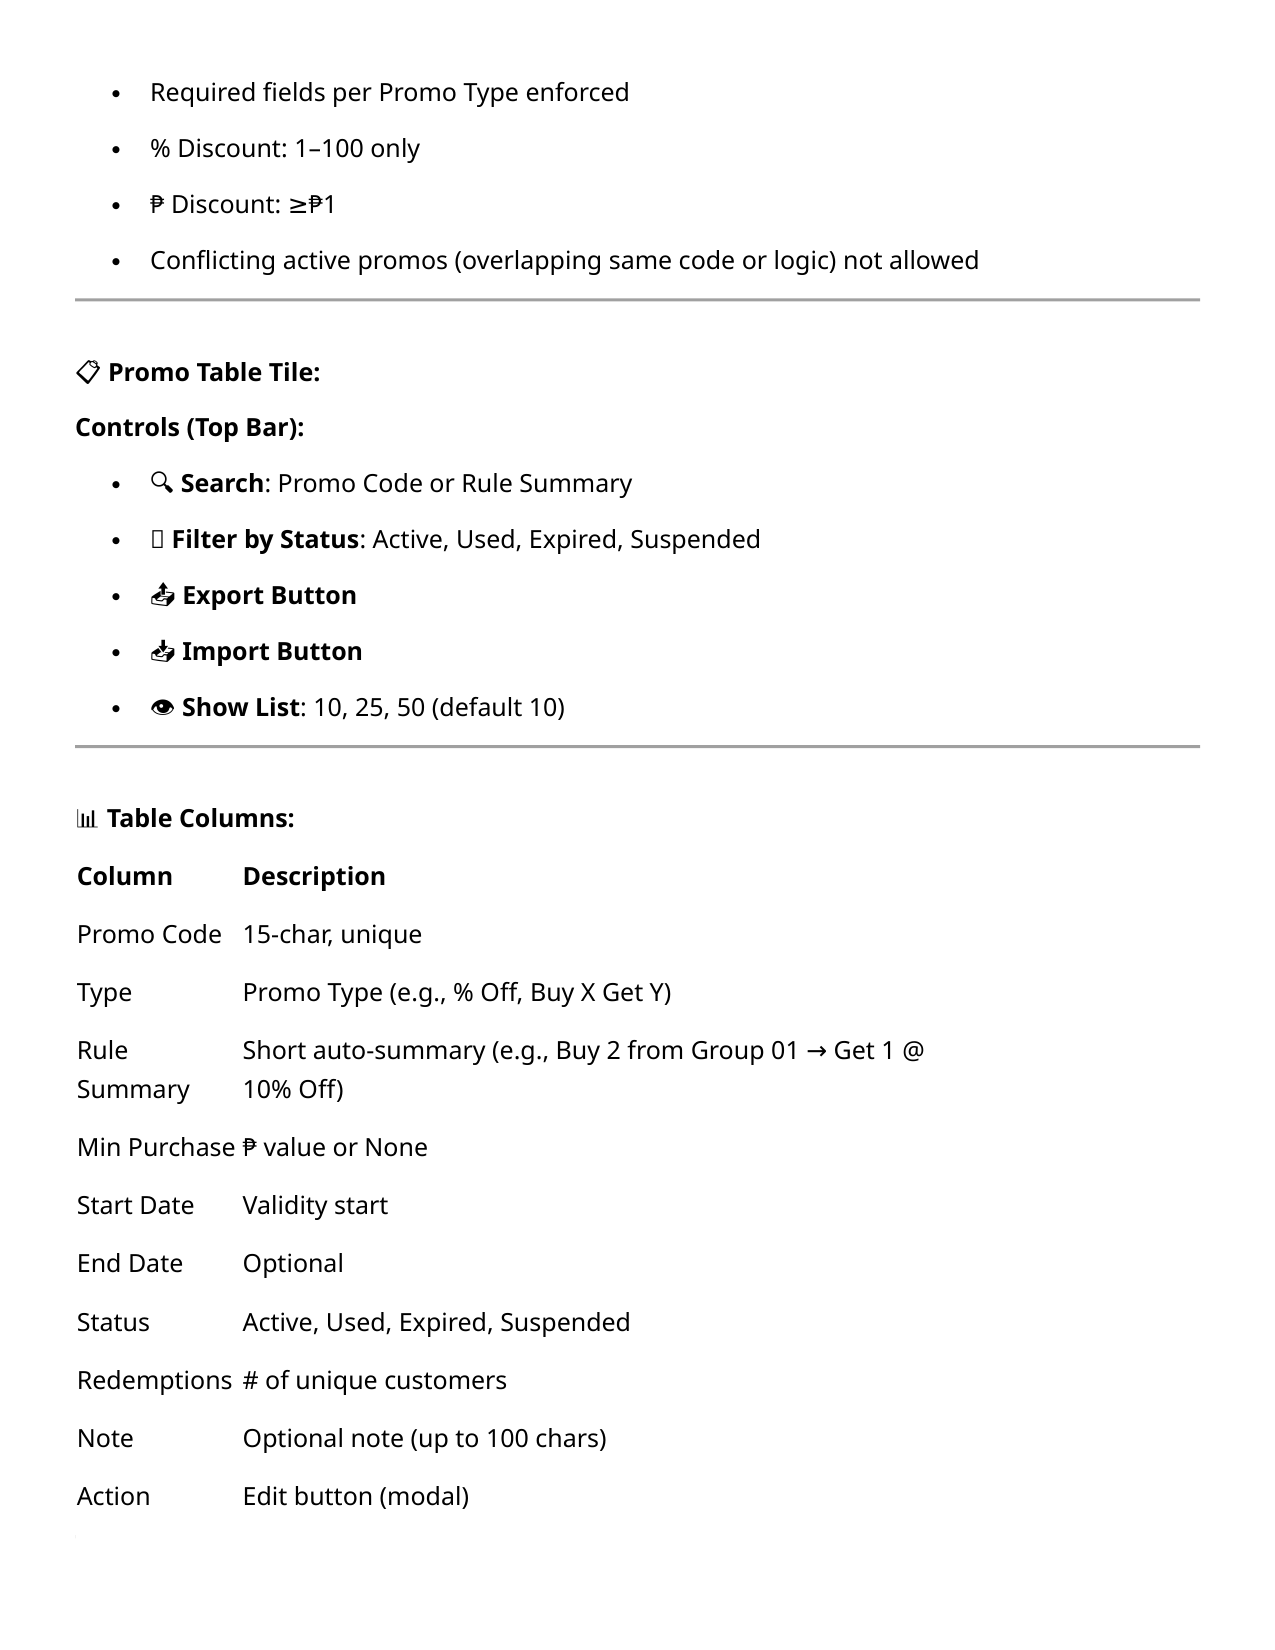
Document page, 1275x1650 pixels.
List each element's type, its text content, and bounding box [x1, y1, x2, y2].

list 📤 Export Button [112, 577, 1200, 612]
text Controls (Top Bar): [75, 410, 1200, 444]
table_cell Min Purchase [75, 1128, 241, 1186]
text 📊 Table Columns: [75, 801, 1200, 835]
table_cell Rule Summary [75, 1031, 241, 1128]
table_cell Optional note (up to 100 chars) [241, 1419, 963, 1477]
list ₱ Discount: ≥₱1 [112, 187, 1200, 221]
text 📋 Promo Table Tile: [75, 354, 1200, 388]
table_cell End Date [75, 1245, 241, 1303]
list % Discount: 1–100 only [112, 131, 1200, 165]
list 🔽 Filter by Status: Active, Used, Expired, Suspended [112, 522, 1200, 556]
table_cell Short auto-summary (e.g., Buy 2 from Group 01 → Get 1 @ 10% Off) [241, 1031, 963, 1128]
table_cell Action [75, 1477, 241, 1535]
table_cell Validity start [241, 1186, 963, 1244]
table_cell Status [75, 1303, 241, 1361]
table_cell ₱ value or None [241, 1128, 963, 1186]
list 📥 Import Button [112, 633, 1200, 667]
list Required fields per Promo Type enforced [112, 75, 1200, 109]
table_cell Note [75, 1419, 241, 1477]
table_cell Edit button (modal) [241, 1477, 963, 1535]
table_cell Active, Used, Expired, Suspended [241, 1303, 963, 1361]
table_cell Promo Code [75, 915, 241, 973]
list 👁️ Show List: 10, 25, 50 (default 10) [112, 689, 1200, 723]
table_cell Optional [241, 1245, 963, 1303]
table_cell Redemptions [75, 1361, 241, 1419]
table_cell Promo Type (e.g., % Off, Buy X Get Y) [241, 973, 963, 1031]
list Conflicting active promos (overlapping same code or logic) not allowed [112, 242, 1200, 277]
table_header Description [241, 857, 963, 915]
table_cell 15-char, unique [241, 915, 963, 973]
table_cell Type [75, 973, 241, 1031]
table_cell Start Date [75, 1186, 241, 1244]
table_header Column [75, 857, 241, 915]
table_cell # of unique customers [241, 1361, 963, 1419]
list 🔍 Search: Promo Code or Rule Summary [112, 466, 1200, 500]
